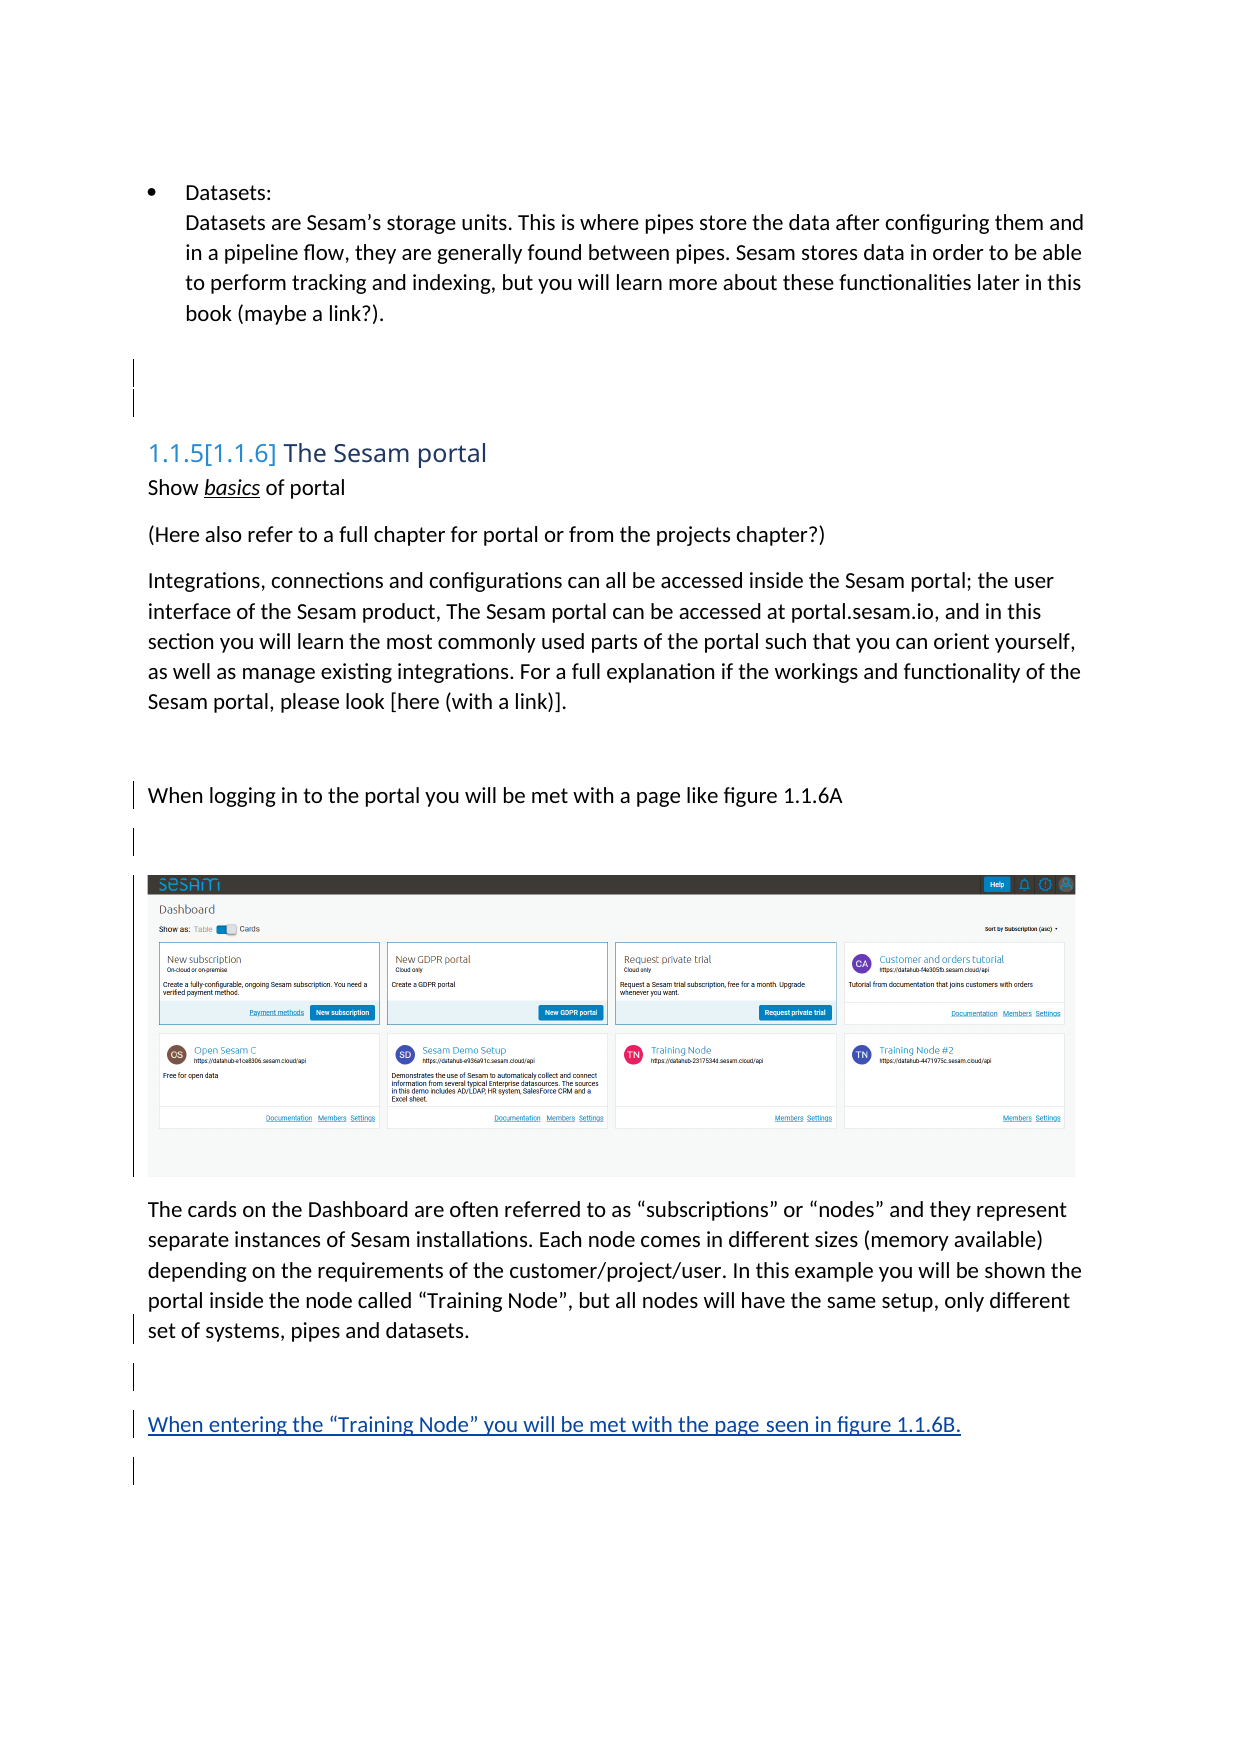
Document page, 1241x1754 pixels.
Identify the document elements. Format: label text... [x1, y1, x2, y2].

subtitle The Sesam portal [148, 436, 1093, 470]
text Datasets are Sesam’s storage units. This is where pipes store the data after configuring them and in a pipeline flow, they are generally found between pipes. Sesam stores data in order to be able to perform tracking and indexing, but you will learn more about these functionalities later in this book (maybe a link?). [185, 208, 1093, 327]
text Integrations, connections and configurations can all be accessed inside the Sesam portal; the user interface of the Sesam product, The Sesam portal can be accessed at portal.sesam.io, and in this section you will learn the most commonly used parts of the portal such that you can orient yourself, as well as manage existing integrations. For a full explanation if the workings and functionality of the Sesam portal, please look [here (with a link)]. [148, 567, 1093, 716]
list Datasets: [148, 178, 1093, 206]
text Show basics of portal [148, 473, 1093, 501]
text When logging in to the portal you will be met with a page like figure 1.1.6A [148, 781, 1093, 809]
text The cards on the Dashboard are often referred to as “subscriptions” or “nodes” and they represent separate instances of Sesam installations. Each node comes in different sizes (memory available) depending on the requirements of the customer/project/user. In this example you will be shown the portal inside the node called “Training Node”, but all nodes will have the same setup, only different set of systems, pipes and datasets. [148, 1195, 1093, 1344]
text (Here also refer to a full chapter for portal or from the projects chapter?) [148, 520, 1093, 548]
picture [147, 875, 1076, 1177]
